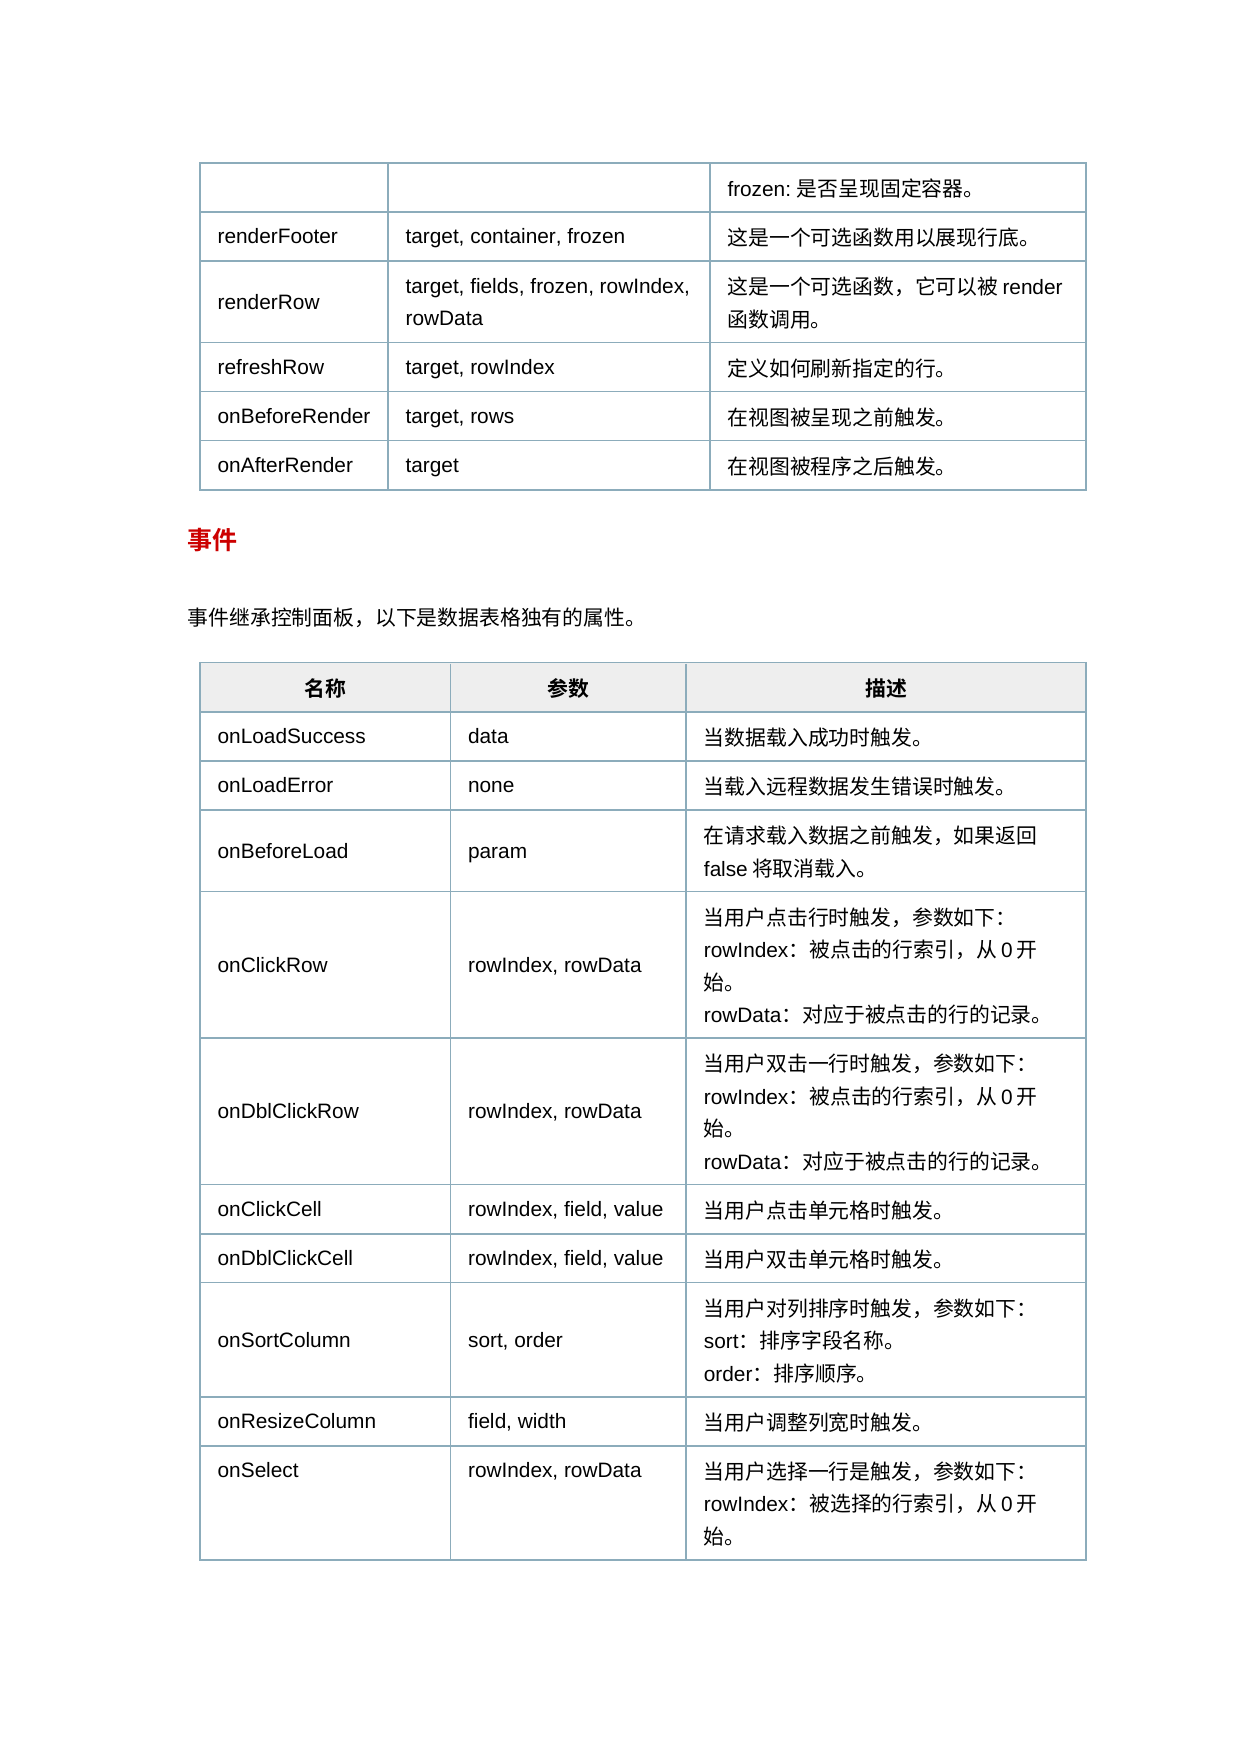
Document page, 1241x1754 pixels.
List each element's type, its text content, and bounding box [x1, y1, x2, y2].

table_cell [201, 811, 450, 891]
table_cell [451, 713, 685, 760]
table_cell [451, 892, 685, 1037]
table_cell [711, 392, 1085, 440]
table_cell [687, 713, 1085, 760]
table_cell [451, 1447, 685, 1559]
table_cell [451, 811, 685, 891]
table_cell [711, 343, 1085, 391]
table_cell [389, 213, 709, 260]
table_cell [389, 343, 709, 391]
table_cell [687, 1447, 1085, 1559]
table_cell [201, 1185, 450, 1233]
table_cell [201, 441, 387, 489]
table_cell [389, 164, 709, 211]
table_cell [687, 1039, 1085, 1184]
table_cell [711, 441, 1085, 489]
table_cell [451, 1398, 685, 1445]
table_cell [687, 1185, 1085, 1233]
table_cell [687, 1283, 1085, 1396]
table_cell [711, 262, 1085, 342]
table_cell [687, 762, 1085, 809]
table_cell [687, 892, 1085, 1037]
text 事件继承控制面板，以下是数据表格独有的属性。 [187, 600, 1053, 633]
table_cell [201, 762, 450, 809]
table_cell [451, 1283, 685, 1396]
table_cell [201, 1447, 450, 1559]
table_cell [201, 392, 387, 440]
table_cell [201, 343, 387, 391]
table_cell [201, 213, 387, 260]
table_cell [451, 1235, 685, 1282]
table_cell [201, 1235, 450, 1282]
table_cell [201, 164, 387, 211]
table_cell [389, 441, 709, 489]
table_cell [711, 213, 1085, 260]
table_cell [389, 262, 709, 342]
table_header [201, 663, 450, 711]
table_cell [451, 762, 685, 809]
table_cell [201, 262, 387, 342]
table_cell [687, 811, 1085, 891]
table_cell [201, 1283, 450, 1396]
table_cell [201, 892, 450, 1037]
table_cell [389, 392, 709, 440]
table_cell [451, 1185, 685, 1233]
text 事件 [187, 506, 1053, 571]
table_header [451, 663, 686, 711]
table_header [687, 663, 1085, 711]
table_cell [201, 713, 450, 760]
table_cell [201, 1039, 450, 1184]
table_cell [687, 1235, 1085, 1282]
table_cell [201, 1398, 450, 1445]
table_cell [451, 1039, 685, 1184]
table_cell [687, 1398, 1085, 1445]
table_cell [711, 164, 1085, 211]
